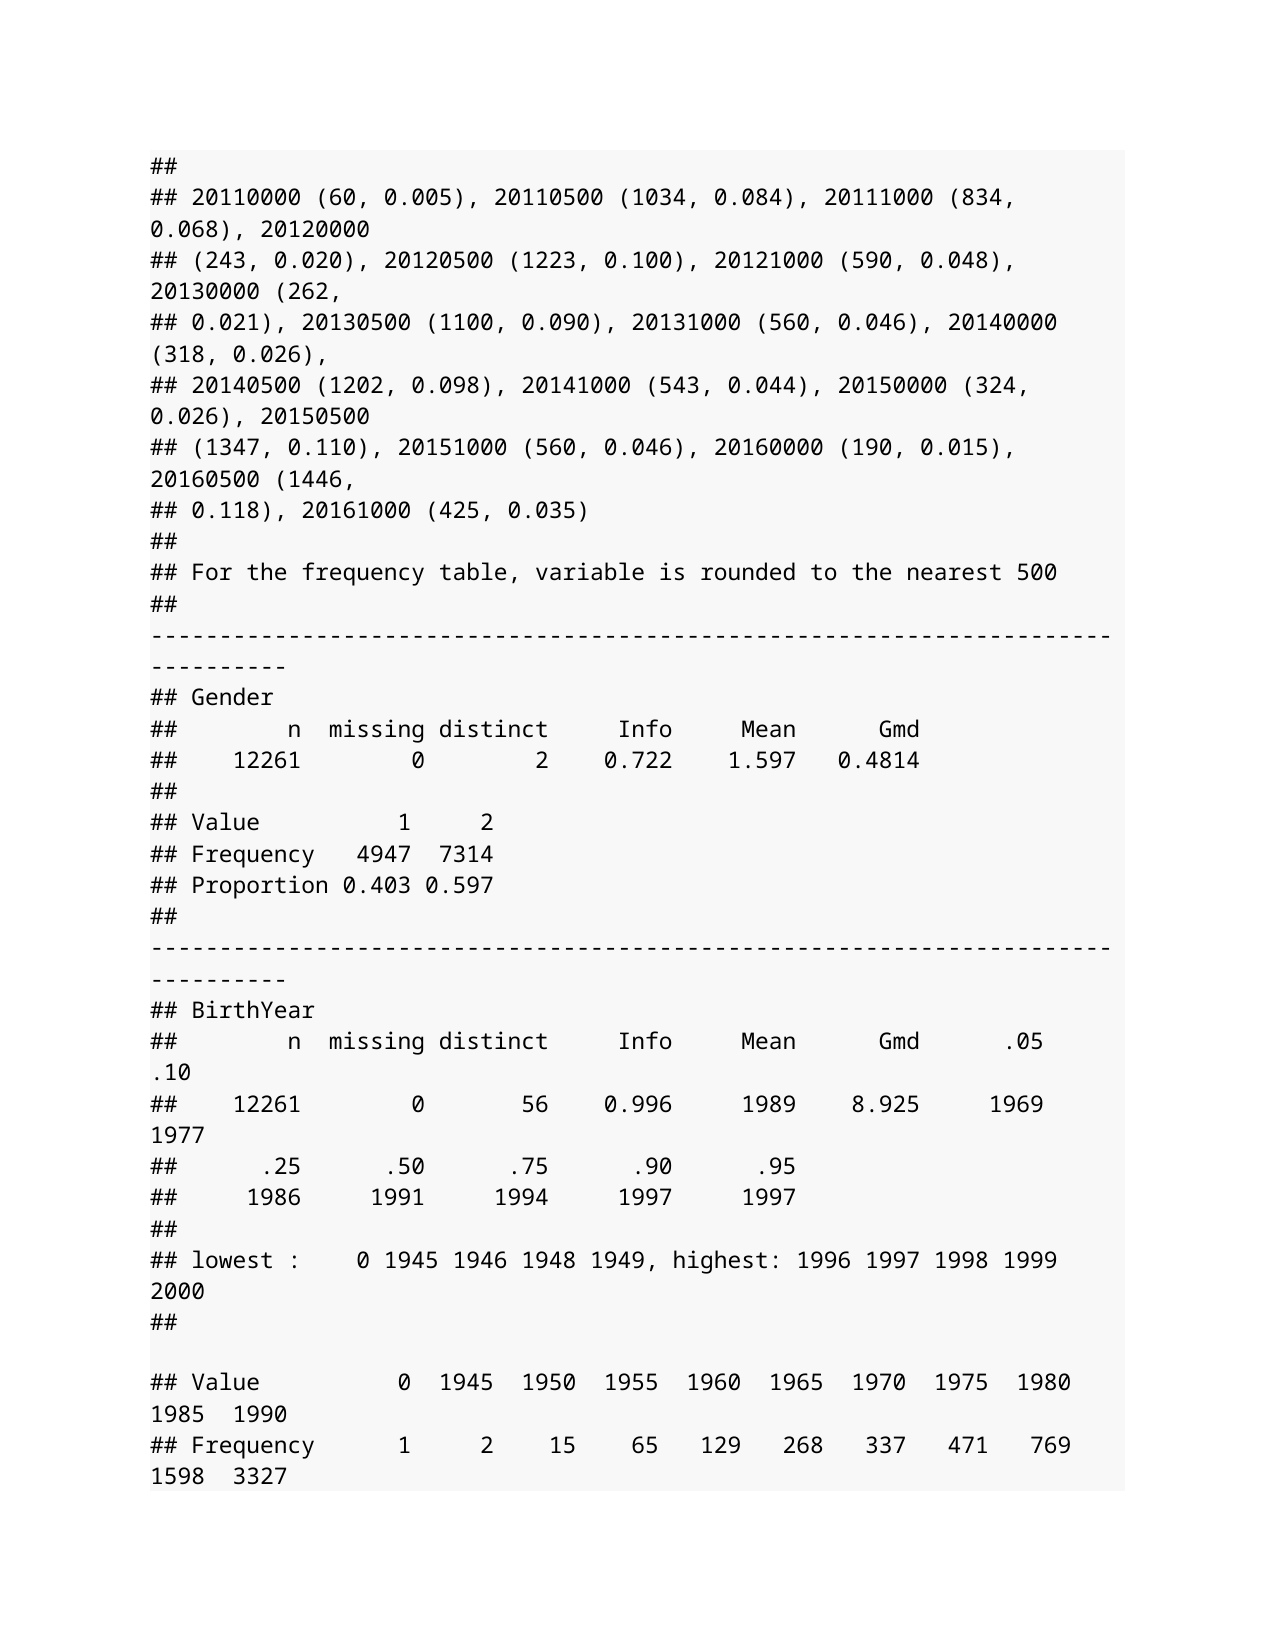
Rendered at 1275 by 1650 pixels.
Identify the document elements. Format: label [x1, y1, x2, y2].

text [150, 150, 1125, 1491]
